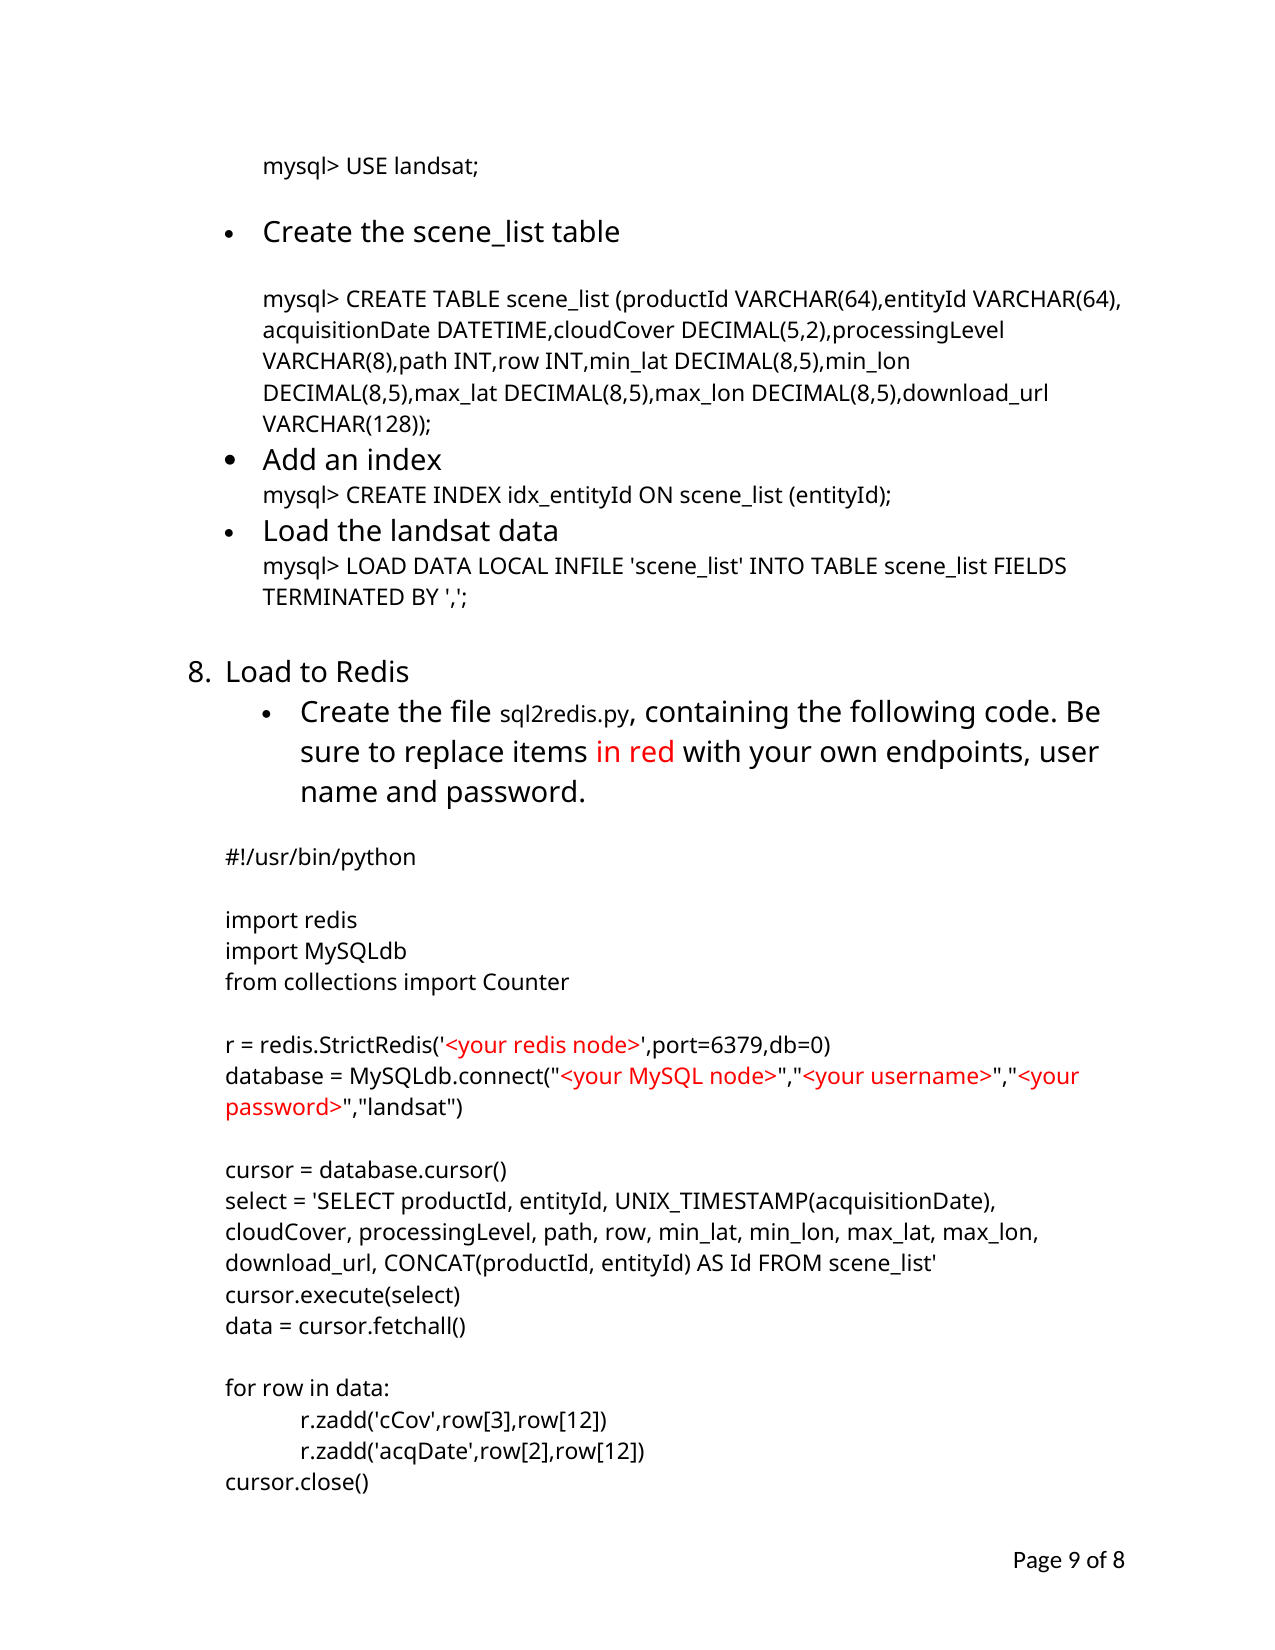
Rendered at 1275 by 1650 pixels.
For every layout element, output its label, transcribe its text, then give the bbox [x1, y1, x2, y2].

text import redis [225, 903, 1125, 935]
list Create the scene_list table mysql> CREATE TABLE scene_list (productId VARCHAR(64),entityId VARCHAR(64), acquisitionDate DATETIME,cloudCover DECIMAL(5,2),processingLevel VARCHAR(8),path INT,row INT,min_lat DECIMAL(8,5),min_lon DECIMAL(8,5),max_lat DECIMAL(8,5),max_lon DECIMAL(8,5),download_url VARCHAR(128)); [225, 212, 1125, 439]
list Load the landsat data mysql> LOAD DATA LOCAL INFILE 'scene_list' INTO TABLE scene_list FIELDS TERMINATED BY ','; [225, 510, 1125, 612]
text data = cursor.fetchall() [225, 1310, 1125, 1341]
text select = 'SELECT productId, entityId, UNIX_TIMESTAMP(acquisitionDate), cloudCover, processingLevel, path, row, min_lat, min_lon, max_lat, max_lon, download_url, CONCAT(productId, entityId) AS Id FROM scene_list' [225, 1185, 1125, 1278]
list Add an index [225, 439, 1125, 479]
text r = redis.StrictRedis('<your redis node>',port=6379,db=0) [225, 1028, 1125, 1060]
text r.zadd('acqDate',row[2],row[12]) [300, 1435, 1125, 1466]
list Create the file sql2redis.py, containing the following code. Be sure to replace items in red with your own endpoints, user name and password. [262, 691, 1125, 841]
text cursor = database.cursor() [225, 1153, 1125, 1185]
text cursor.close() [225, 1466, 1125, 1497]
text #!/usr/bin/python [225, 841, 1125, 872]
text r.zadd('cCov',row[3],row[12]) [300, 1403, 1125, 1435]
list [225, 150, 1125, 212]
text for row in data: [225, 1372, 1125, 1403]
text cursor.execute(select) [225, 1278, 1125, 1310]
list Load to Redis [187, 652, 1125, 691]
text database = MySQLdb.connect("<your MySQL node>","<your username>","<your password>","landsat") [225, 1060, 1125, 1122]
list mysql> CREATE INDEX idx_entityId ON scene_list (entityId); [262, 479, 1125, 510]
text import MySQLdb [225, 935, 1125, 966]
text from collections import Counter [225, 966, 1125, 997]
